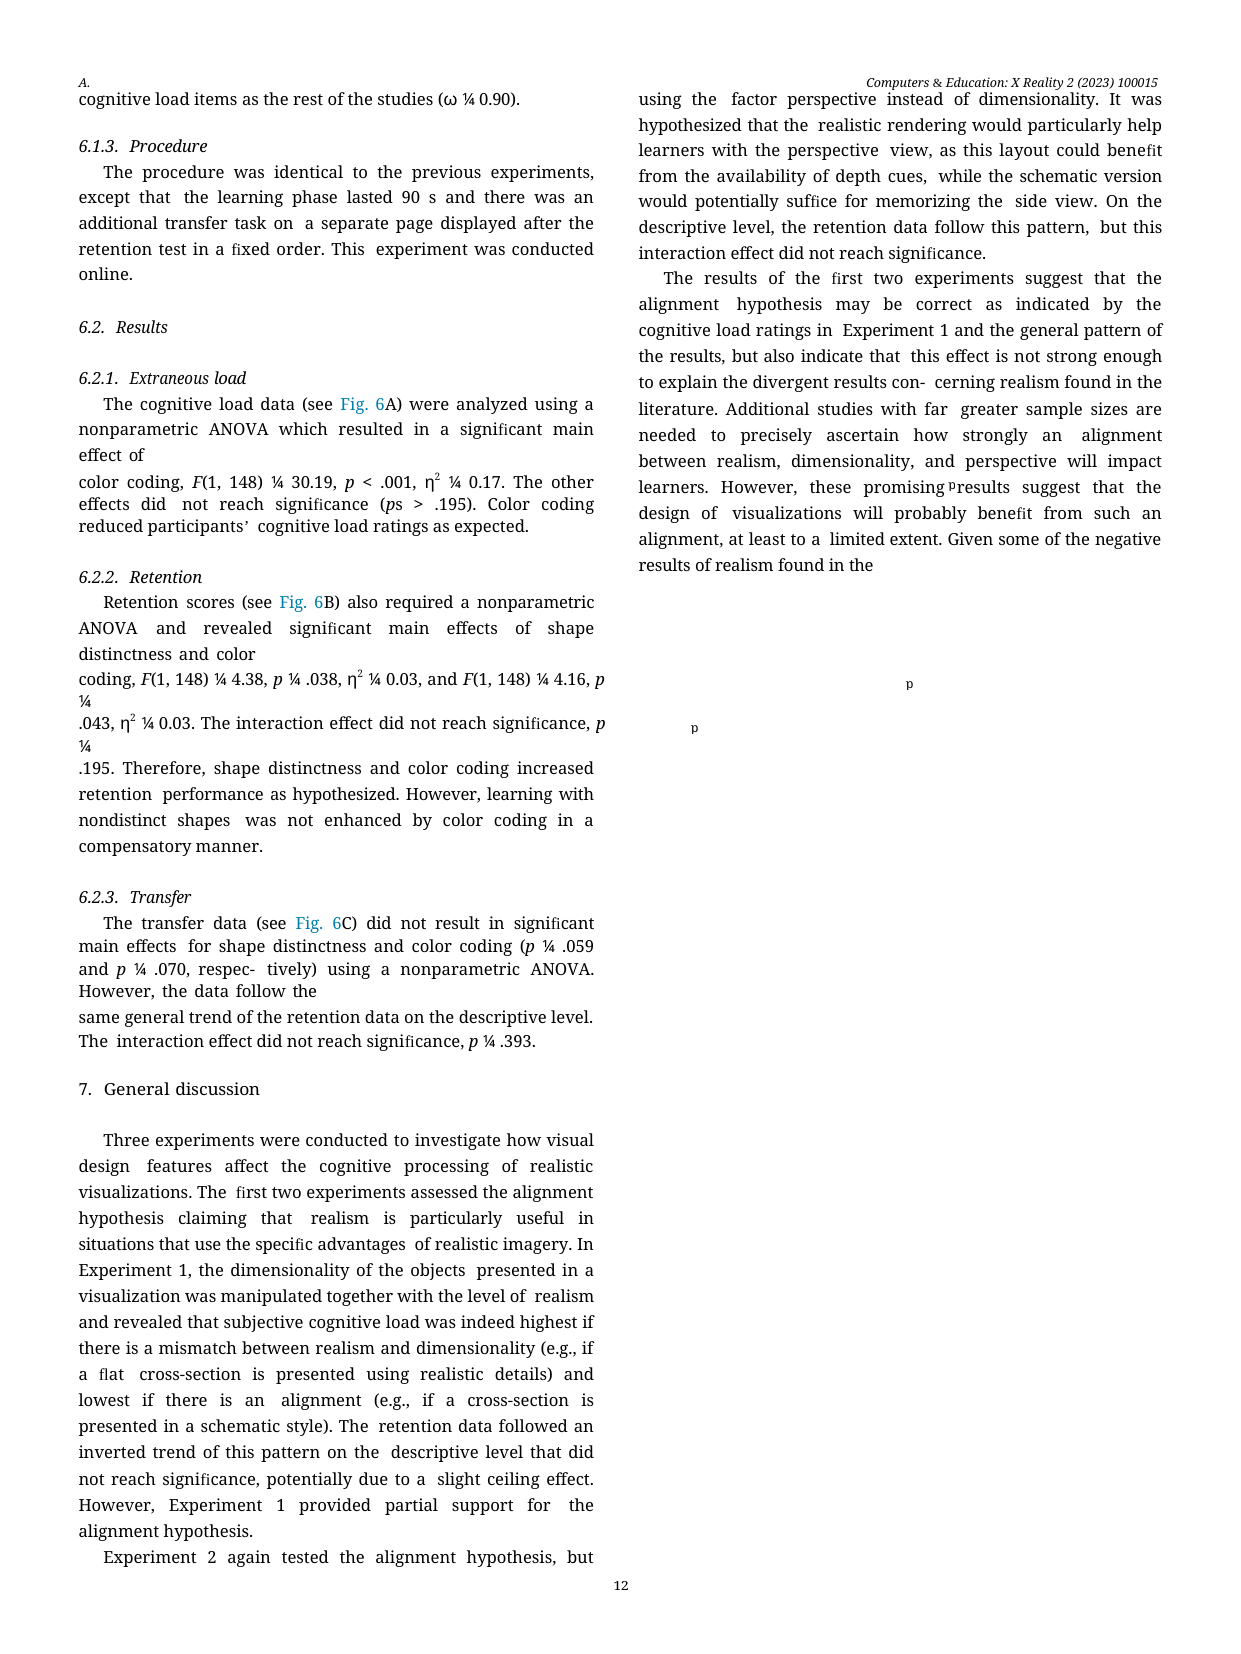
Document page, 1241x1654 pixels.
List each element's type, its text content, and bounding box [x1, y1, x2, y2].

text The results of the first two experiments suggest that the alignment hypothesis may be correct as indicated by the cognitive load ratings in Experiment 1 and the general pattern of the results, but also indicate that this effect is not strong enough to explain the divergent results con- cerning realism found in the literature. Additional studies with far greater sample sizes are needed to precisely ascertain how strongly an alignment between realism, dimensionality, and perspective will impact learners. However, these promising results suggest that the design of visualizations will probably benefit from such an alignment, at least to a limited extent. Given some of the negative results of realism found in the [638, 267, 1162, 576]
list Retention [78, 565, 606, 588]
text coding, F(1, 148) ¼ 4.38, p ¼ .038, η2 ¼ 0.03, and F(1, 148) ¼ 4.16, p ¼ [78, 668, 606, 712]
text The cognitive load data (see Fig. 6A) were analyzed using a nonparametric ANOVA which resulted in a significant main effect of [78, 392, 594, 466]
list Procedure [78, 135, 606, 157]
text .195. Therefore, shape distinctness and color coding increased retention performance as hypothesized. However, learning with nondistinct shapes was not enhanced by color coding in a compensatory manner. [78, 757, 594, 858]
text .043, η2 ¼ 0.03. The interaction effect did not reach significance, p ¼ [78, 712, 606, 757]
text color coding, F(1, 148) ¼ 30.19, p < .001, η2 ¼ 0.17. The other effects did not reach significance (ps > .195). Color coding reduced participants’ cognitive load ratings as expected. [78, 469, 594, 537]
text Retention scores (see Fig. 6B) also required a nonparametric ANOVA and revealed significant main effects of shape distinctness and color [78, 591, 594, 665]
list Transfer [78, 886, 606, 909]
list Extraneous load [78, 367, 606, 389]
list General discussion [78, 1077, 606, 1100]
text Three experiments were conducted to investigate how visual design features affect the cognitive processing of realistic visualizations. The first two experiments assessed the alignment hypothesis claiming that realism is particularly useful in situations that use the specific advantages of realistic imagery. In Experiment 1, the dimensionality of the objects presented in a visualization was manipulated together with the level of realism and revealed that subjective cognitive load was indeed highest if there is a mismatch between realism and dimensionality (e.g., if a flat cross-section is presented using realistic details) and lowest if there is an alignment (e.g., if a cross-section is presented in a schematic style). The retention data followed an inverted trend of this pattern on the descriptive level that did not reach significance, potentially due to a slight ceiling effect. However, Experiment 1 provided partial support for the alignment hypothesis. [78, 1129, 594, 1542]
text Experiment 2 again tested the alignment hypothesis, but using the factor perspective instead of dimensionality. It was hypothesized that the realistic rendering would particularly help learners with the perspective view, as this layout could benefit from the availability of depth cues, while the schematic version would potentially suffice for memorizing the side view. On the descriptive level, the retention data follow this pattern, but this interaction effect did not reach significance. [638, 87, 1162, 264]
text The procedure was identical to the previous experiments, except that the learning phase lasted 90 s and there was an additional transfer task on a separate page displayed after the retention test in a fixed order. This experiment was conducted online. [78, 160, 594, 286]
text cognitive load items as the rest of the studies (ω ¼ 0.90). [78, 87, 606, 110]
text same general trend of the retention data on the descriptive level. The interaction effect did not reach significance, p ¼ .393. [78, 1005, 594, 1053]
text The transfer data (see Fig. 6C) did not result in significant main effects for shape distinctness and color coding (p ¼ .059 and p ¼ .070, respec- tively) using a nonparametric ANOVA. However, the data follow the [78, 911, 594, 1003]
list Results [78, 316, 606, 338]
